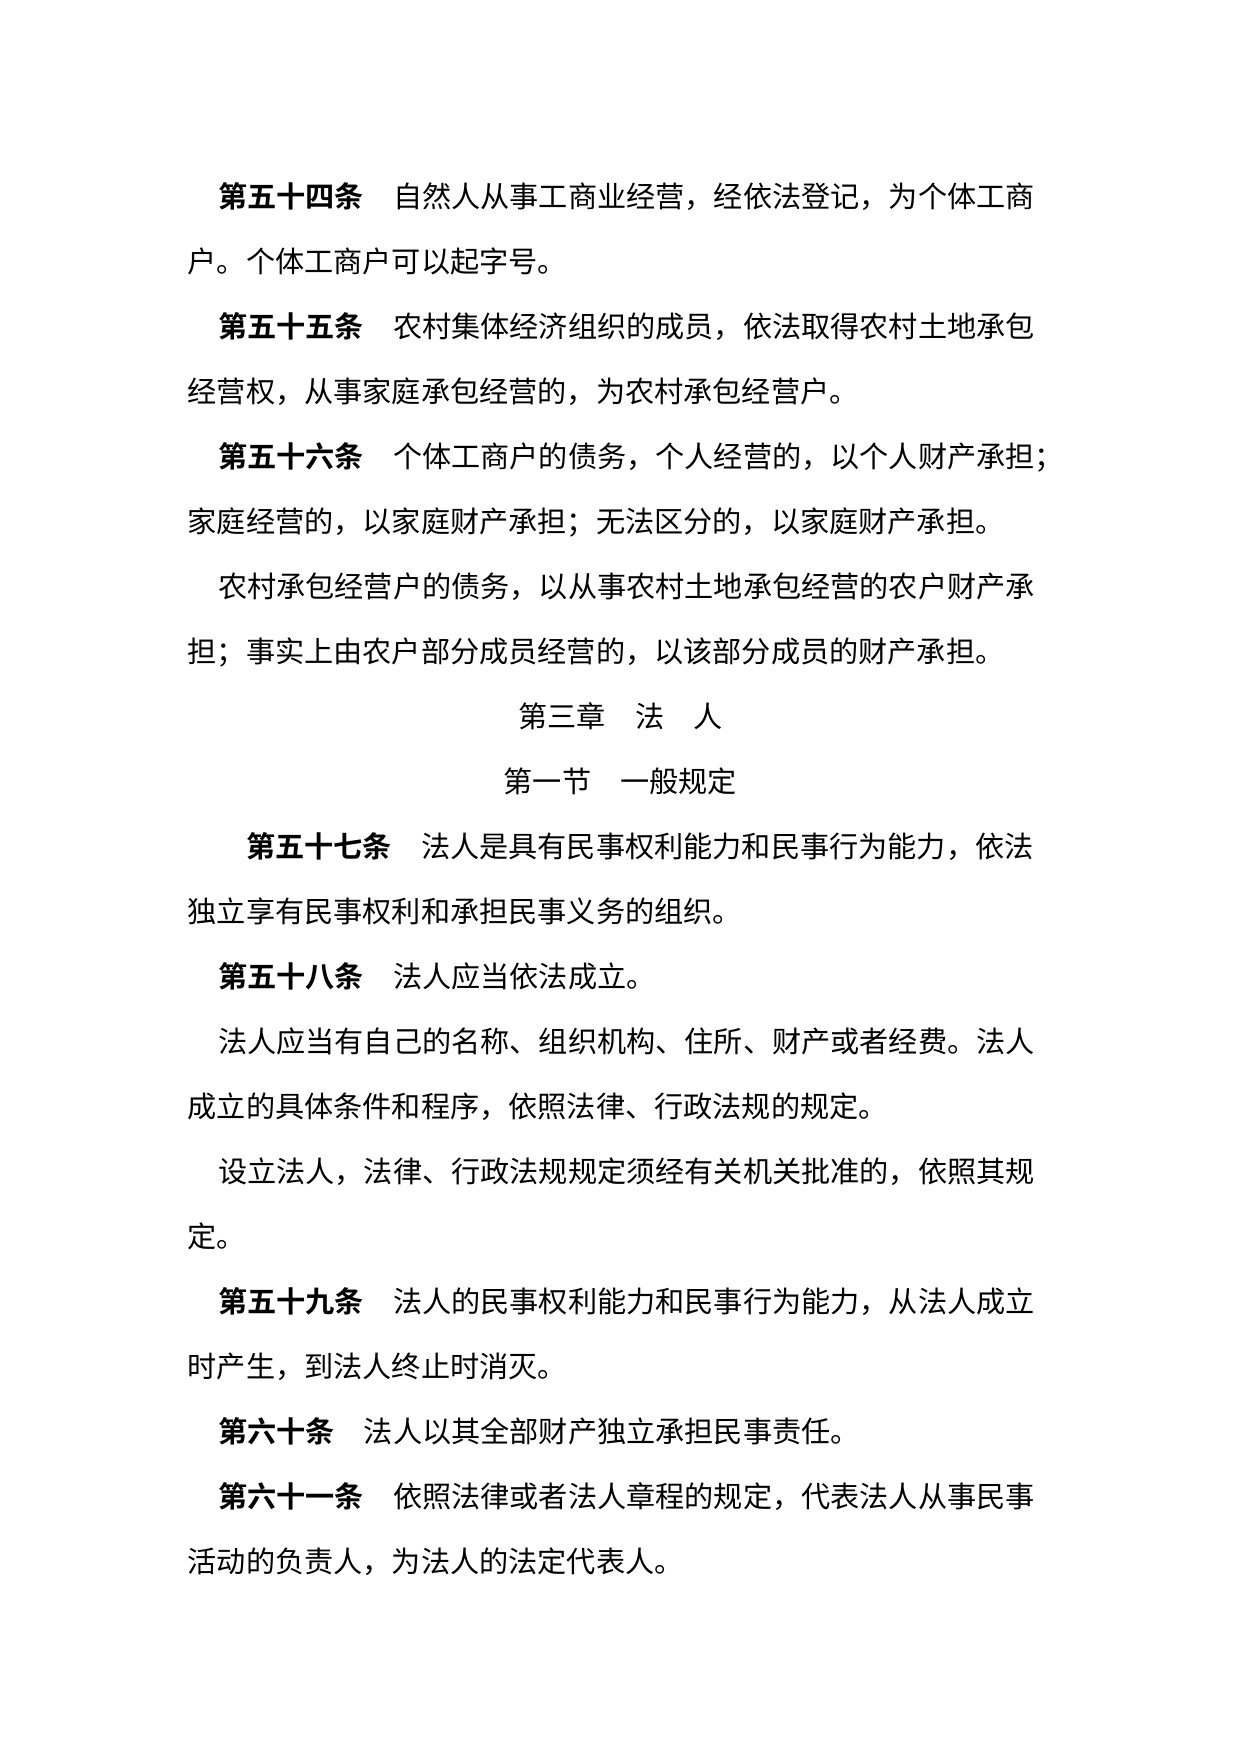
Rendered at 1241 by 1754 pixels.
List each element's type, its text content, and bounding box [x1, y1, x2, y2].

text 第六十一条 依照法律或者法人章程的规定，代表法人从事民事活动的负责人，为法人的法定代表人。 [187, 1462, 1053, 1592]
text 第五十五条 农村集体经济组织的成员，依法取得农村土地承包经营权，从事家庭承包经营的，为农村承包经营户。 [187, 292, 1053, 422]
text 第五十四条 自然人从事工商业经营，经依法登记，为个体工商户。个体工商户可以起字号。 [187, 162, 1053, 292]
text 第五十六条 个体工商户的债务，个人经营的，以个人财产承担；家庭经营的，以家庭财产承担；无法区分的，以家庭财产承担。 [187, 422, 1053, 552]
text 第三章 法 人 [187, 682, 1053, 747]
text 设立法人，法律、行政法规规定须经有关机关批准的，依照其规定。 [187, 1137, 1053, 1267]
text 第六十条 法人以其全部财产独立承担民事责任。 [187, 1397, 1053, 1462]
text 第五十八条 法人应当依法成立。 [187, 942, 1053, 1007]
text 第五十九条 法人的民事权利能力和民事行为能力，从法人成立时产生，到法人终止时消灭。 [187, 1267, 1053, 1397]
text 农村承包经营户的债务，以从事农村土地承包经营的农户财产承担；事实上由农户部分成员经营的，以该部分成员的财产承担。 [187, 552, 1053, 682]
text 第五十七条 法人是具有民事权利能力和民事行为能力，依法独立享有民事权利和承担民事义务的组织。 [187, 812, 1053, 942]
text 法人应当有自己的名称、组织机构、住所、财产或者经费。法人成立的具体条件和程序，依照法律、行政法规的规定。 [187, 1007, 1053, 1137]
text 第一节 一般规定 [187, 747, 1053, 812]
